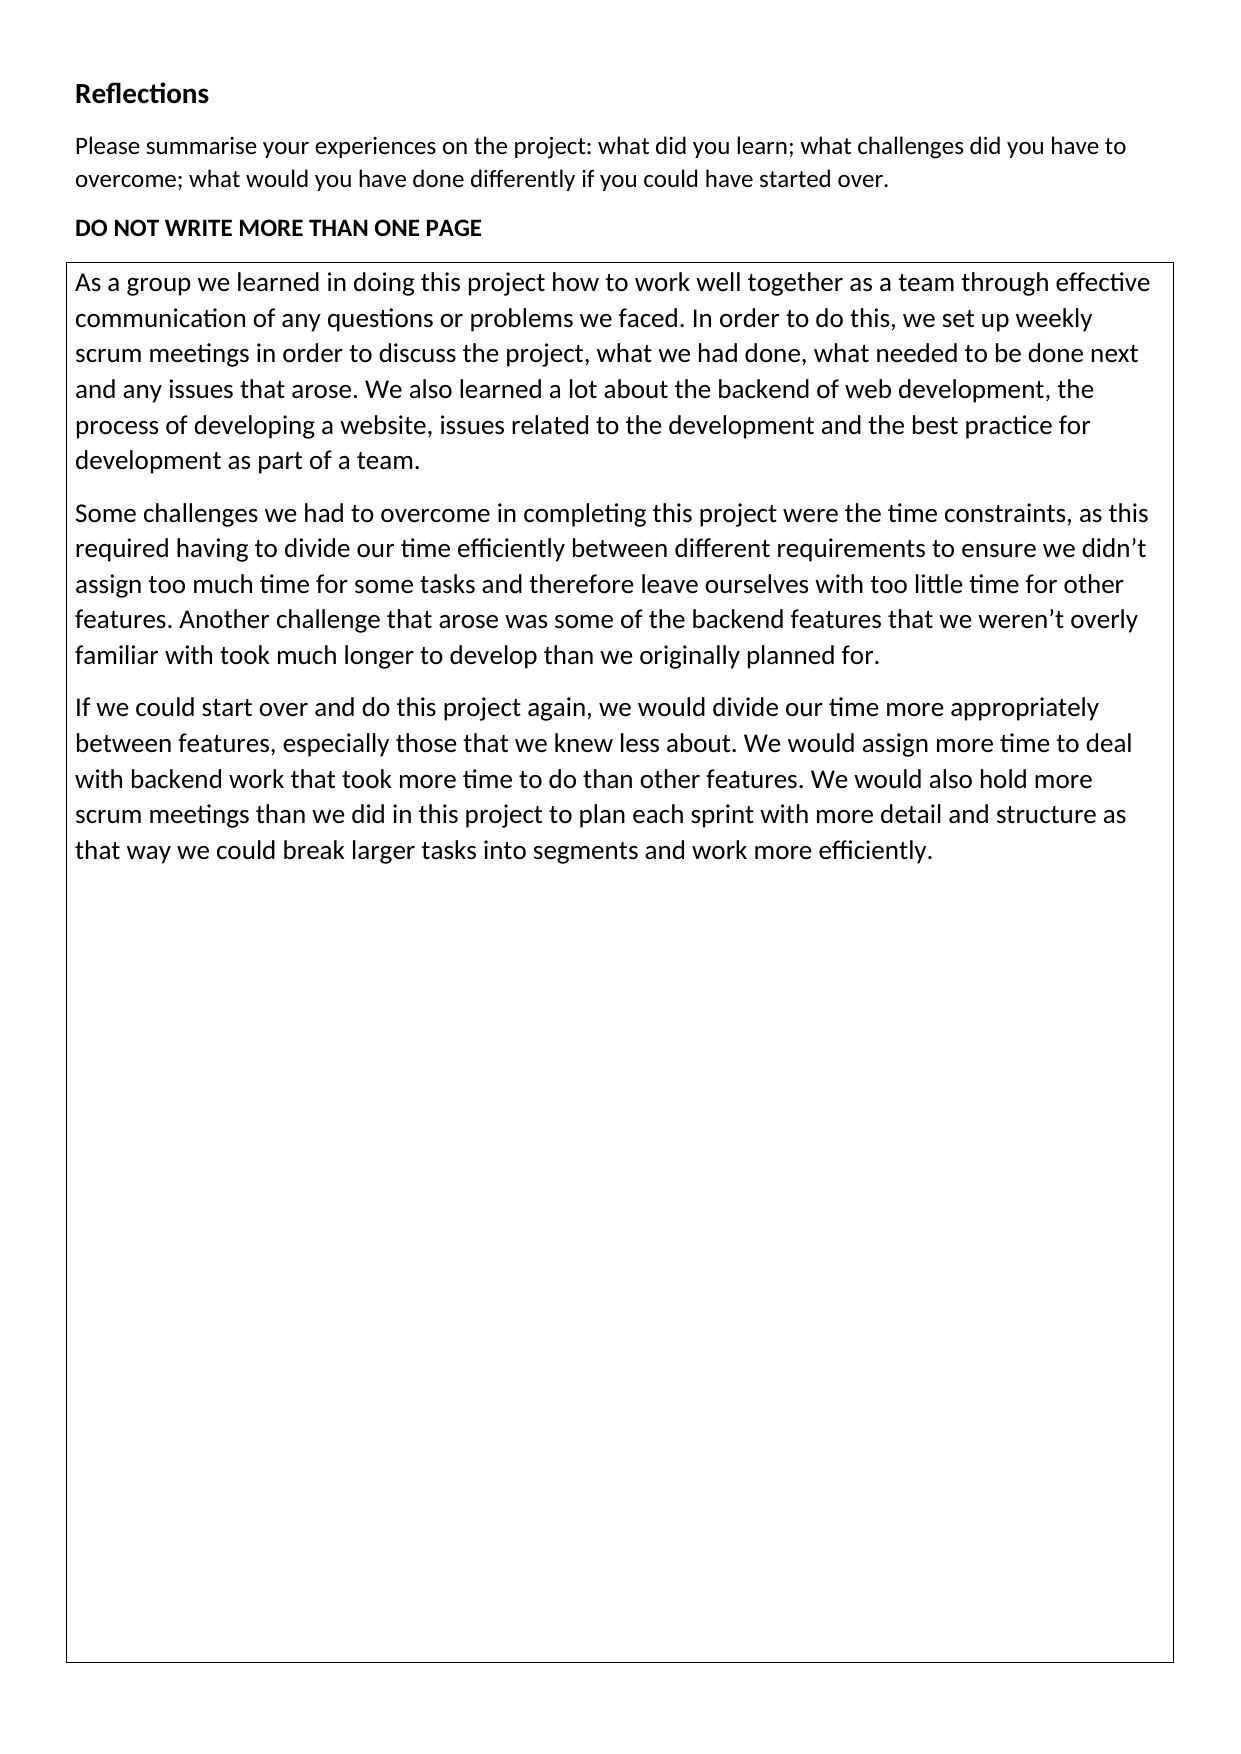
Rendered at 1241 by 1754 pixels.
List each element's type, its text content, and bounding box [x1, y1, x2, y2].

text Some challenges we had to overcome in completing this project were the time constraints, as this required having to divide our time efficiently between different requirements to ensure we didn’t assign too much time for some tasks and therefore leave ourselves with too little time for other features. Another challenge that arose was some of the backend features that we weren’t overly familiar with took much longer to develop than we originally planned for. [67, 493, 1173, 671]
text Reflections [75, 75, 1165, 111]
text As a group we learned in doing this project how to work well together as a team through effective communication of any questions or problems we faced. In order to do this, we set up weekly scrum meetings in order to discuss the project, what we had done, what needed to be done next and any issues that arose. We also learned a lot about the backend of web development, the process of developing a website, issues related to the development and the best practice for development as part of a team. [67, 263, 1173, 476]
text DO NOT WRITE MORE THAN ONE PAGE [75, 213, 1165, 243]
text Please summarise your experiences on the project: what did you learn; what challenges did you have to overcome; what would you have done differently if you could have started over. [75, 130, 1165, 193]
text If we could start over and do this project again, we would divide our time more appropriately between features, especially those that we knew less about. We would assign more time to deal with backend work that took more time to do than other features. We would also hold more scrum meetings than we did in this project to plan each sprint with more detail and structure as that way we could break larger tasks into segments and work more efficiently. [67, 687, 1173, 866]
